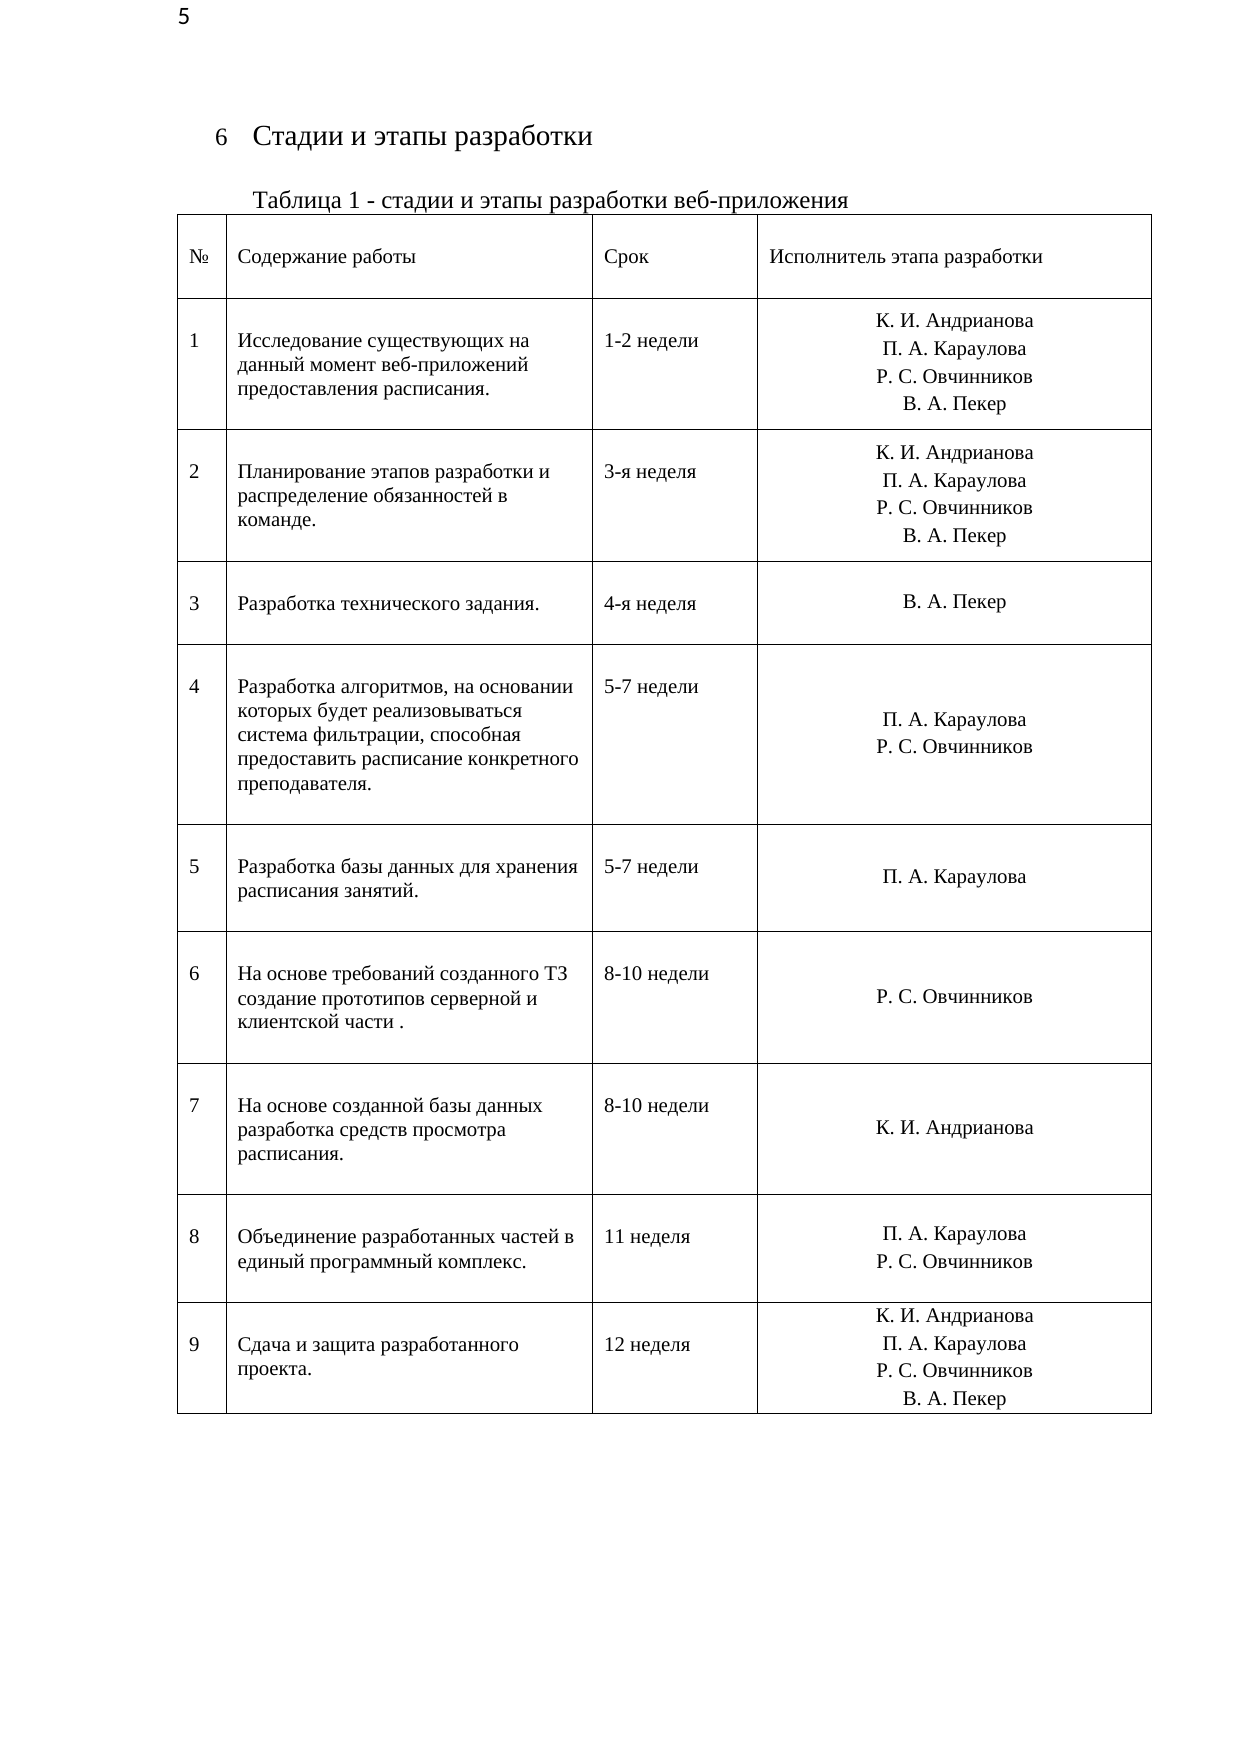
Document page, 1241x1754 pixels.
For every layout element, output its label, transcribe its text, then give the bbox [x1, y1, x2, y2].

table_cell 5 [178, 825, 226, 931]
table_cell П. А. Караулова [758, 825, 1151, 931]
table_cell К. И. Андрианова [758, 1064, 1151, 1194]
table_cell 4 [178, 645, 226, 824]
table_cell П. А. Караулова Р. С. Овчинников [758, 1195, 1151, 1302]
table_header Срок [593, 215, 757, 297]
table_cell 8-10 недели [593, 1064, 757, 1194]
table_cell П. А. Караулова Р. С. Овчинников [758, 645, 1151, 824]
table_cell В. А. Пекер [758, 562, 1151, 644]
table_cell Разработка алгоритмов, на основании которых будет реализовываться система фильтрации, способная предоставить расписание конкретного преподавателя. [227, 645, 592, 824]
table_cell 9 [178, 1303, 226, 1413]
table_cell 4-я неделя [593, 562, 757, 644]
table_cell 8 [178, 1195, 226, 1302]
table_cell 2 [178, 430, 226, 561]
table_cell 1-2 недели [593, 299, 757, 429]
table_cell На основе требований созданного ТЗ создание прототипов серверной и клиентской части . [227, 932, 592, 1063]
table_header Содержание работы [227, 215, 592, 297]
table_cell К. И. Андрианова П. А. Караулова Р. С. Овчинников В. А. Пекер [758, 299, 1151, 429]
table_cell 5-7 недели [593, 645, 757, 824]
table_header № [178, 215, 226, 297]
table_cell К. И. Андрианова П. А. Караулова Р. С. Овчинников В. А. Пекер [758, 430, 1151, 561]
list Стадии и этапы разработки [215, 118, 1152, 152]
table_cell Разработка базы данных для хранения расписания занятий. [227, 825, 592, 931]
table_cell 3 [178, 562, 226, 644]
table_cell 12 неделя [593, 1303, 757, 1413]
list Таблица 1 - стадии и этапы разработки веб-приложения [252, 185, 1152, 214]
table_cell Планирование этапов разработки и распределение обязанностей в команде. [227, 430, 592, 561]
table_cell 6 [178, 932, 226, 1063]
table_cell К. И. Андрианова П. А. Караулова Р. С. Овчинников В. А. Пекер [758, 1303, 1151, 1413]
table_cell 8-10 недели [593, 932, 757, 1063]
table_cell На основе созданной базы данных разработка средств просмотра расписания. [227, 1064, 592, 1194]
table_header Исполнитель этапа разработки [758, 215, 1151, 297]
table_cell Разработка технического задания. [227, 562, 592, 644]
table_cell Р. С. Овчинников [758, 932, 1151, 1063]
table_cell Сдача и защита разработанного проекта. [227, 1303, 592, 1413]
table_cell 1 [178, 299, 226, 429]
table_cell Исследование существующих на данный момент веб-приложений предоставления расписания. [227, 299, 592, 429]
table_cell 7 [178, 1064, 226, 1194]
table_cell 3-я неделя [593, 430, 757, 561]
table_cell Объединение разработанных частей в единый программный комплекс. [227, 1195, 592, 1302]
table_cell 5-7 недели [593, 825, 757, 931]
table_cell 11 неделя [593, 1195, 757, 1302]
